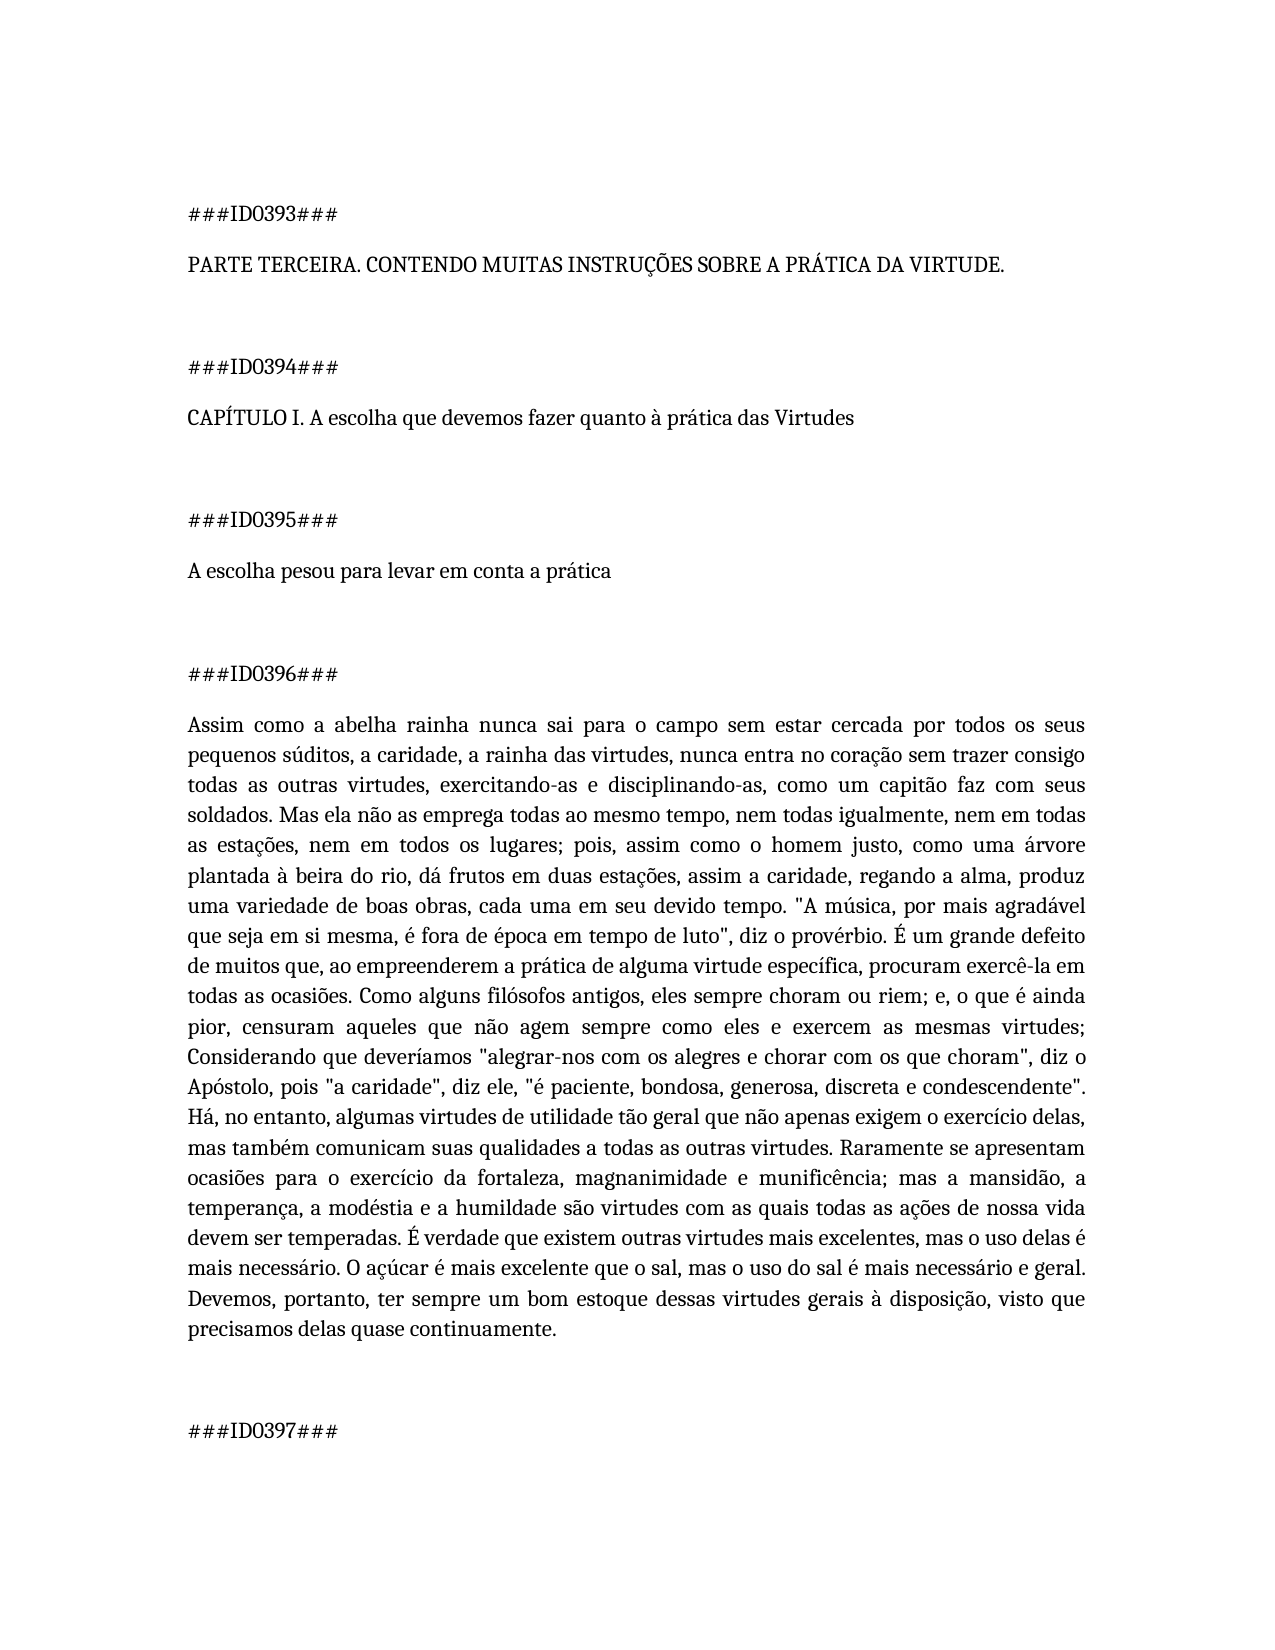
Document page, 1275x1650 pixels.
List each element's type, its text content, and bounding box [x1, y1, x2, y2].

text ###ID0396### [187, 660, 1087, 687]
text ###ID0393### [187, 201, 1087, 227]
text ###ID0397### [187, 1418, 1087, 1444]
text CAPÍTULO I. A escolha que devemos fazer quanto à prática das Virtudes [187, 405, 1087, 432]
text A escolha pesou para levar em conta a prática [187, 558, 1087, 585]
text PARTE TERCEIRA. CONTENDO MUITAS INSTRUÇÕES SOBRE A PRÁTICA DA VIRTUDE. [187, 252, 1087, 278]
text ###ID0394### [187, 354, 1087, 381]
text Assim como a abelha rainha nunca sai para o campo sem estar cercada por todos os seus pequenos súditos, a caridade, a rainha das virtudes, nunca entra no coração sem trazer consigo todas as outras virtudes, exercitando-as e disciplinando-as, como um capitão faz com seus soldados. Mas ela não as emprega todas ao mesmo tempo, nem todas igualmente, nem em todas as estações, nem em todos os lugares; pois, assim como o homem justo, como uma árvore plantada à beira do rio, dá frutos em duas estações, assim a caridade, regando a alma, produz uma variedade de boas obras, cada uma em seu devido tempo. "A música, por mais agradável que seja em si mesma, é fora de época em tempo de luto", diz o provérbio. É um grande defeito de muitos que, ao empreenderem a prática de alguma virtude específica, procuram exercê-la em todas as ocasiões. Como alguns filósofos antigos, eles sempre choram ou riem; e, o que é ainda pior, censuram aqueles que não agem sempre como eles e exercem as mesmas virtudes; Considerando que deveríamos "alegrar-nos com os alegres e chorar com os que choram", diz o Apóstolo, pois "a caridade", diz ele, "é paciente, bondosa, generosa, discreta e condescendente". Há, no entanto, algumas virtudes de utilidade tão geral que não apenas exigem o exercício delas, mas também comunicam suas qualidades a todas as outras virtudes. Raramente se apresentam ocasiões para o exercício da fortaleza, magnanimidade e munificência; mas a mansidão, a temperança, a modéstia e a humildade são virtudes com as quais todas as ações de nossa vida devem ser temperadas. É verdade que existem outras virtudes mais excelentes, mas o uso delas é mais necessário. O açúcar é mais excelente que o sal, mas o uso do sal é mais necessário e geral. Devemos, portanto, ter sempre um bom estoque dessas virtudes gerais à disposição, visto que precisamos delas quase continuamente. [187, 711, 1087, 1342]
text ###ID0395### [187, 507, 1087, 534]
